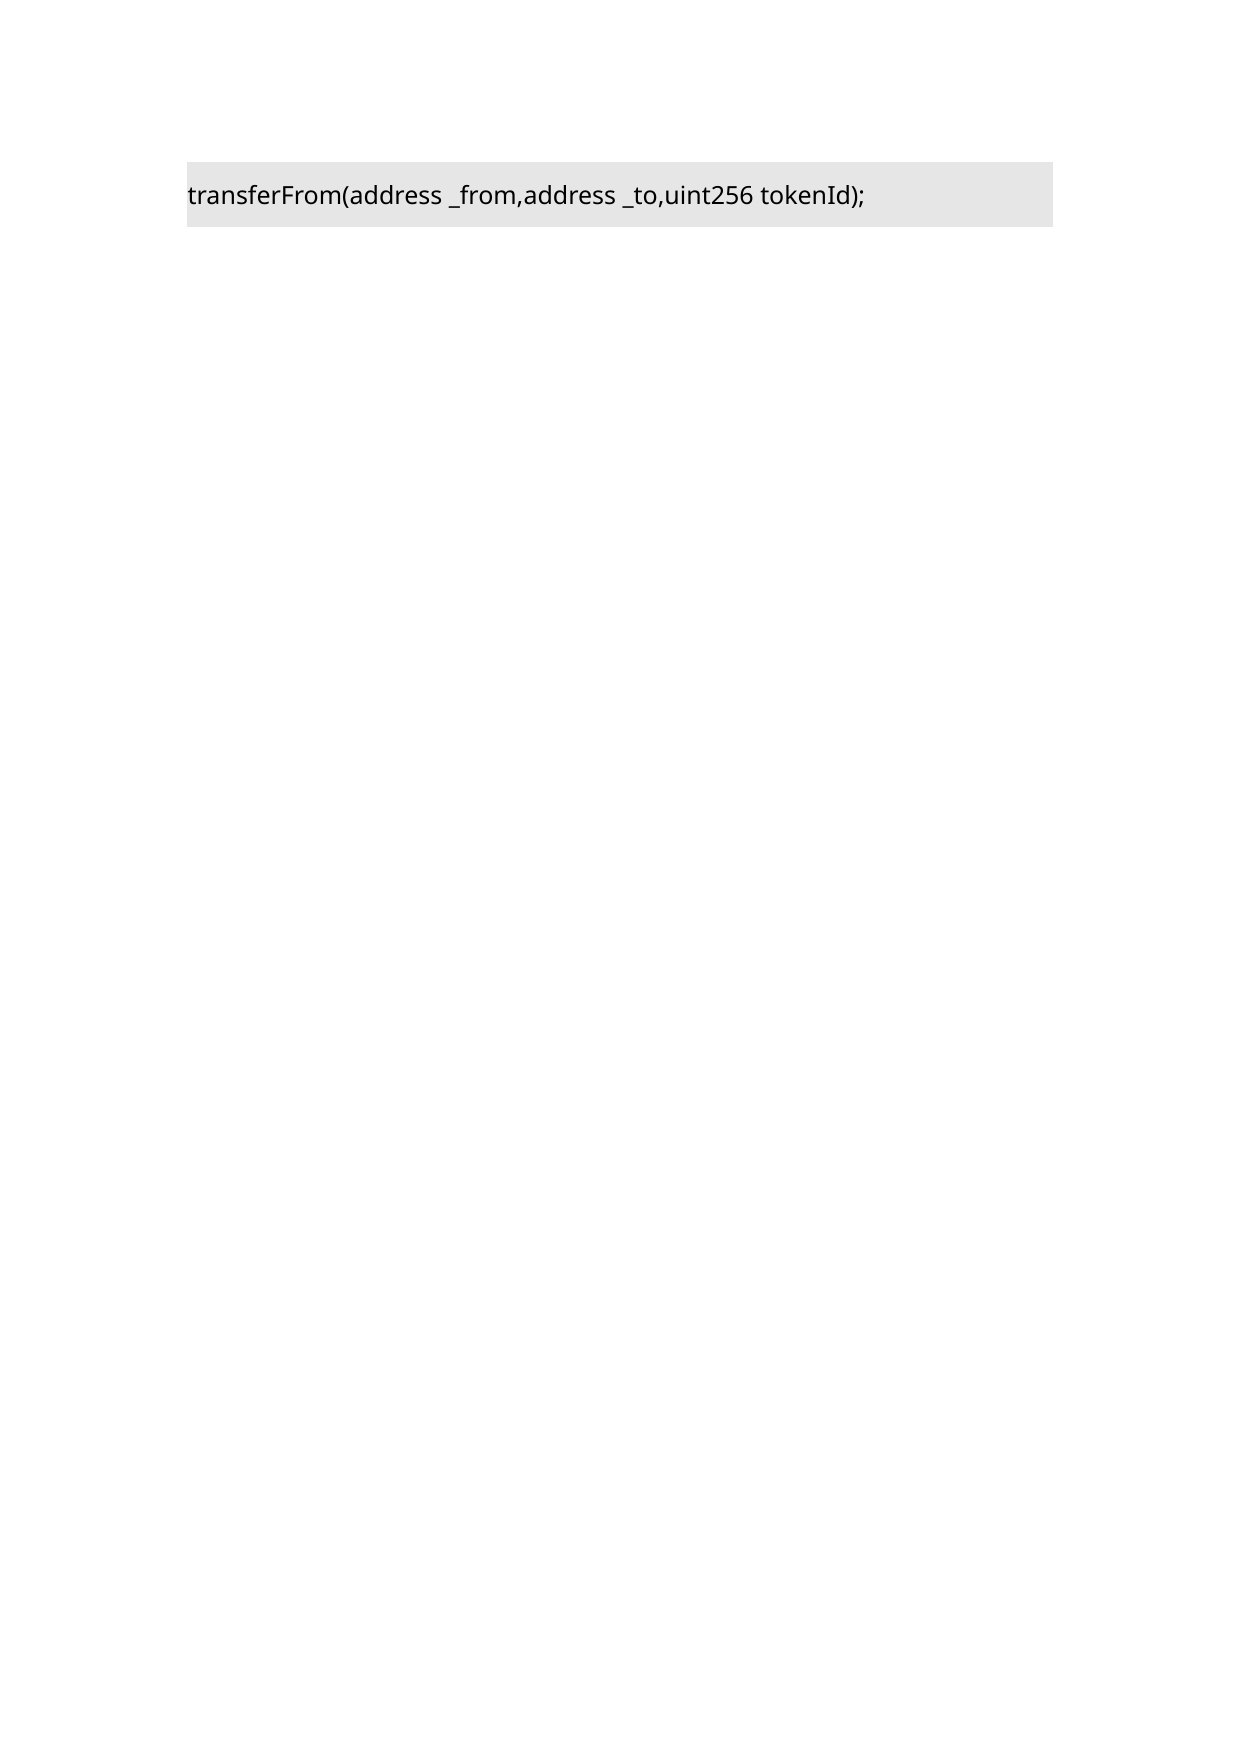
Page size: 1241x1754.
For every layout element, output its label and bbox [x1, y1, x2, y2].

list [187, 162, 1053, 227]
